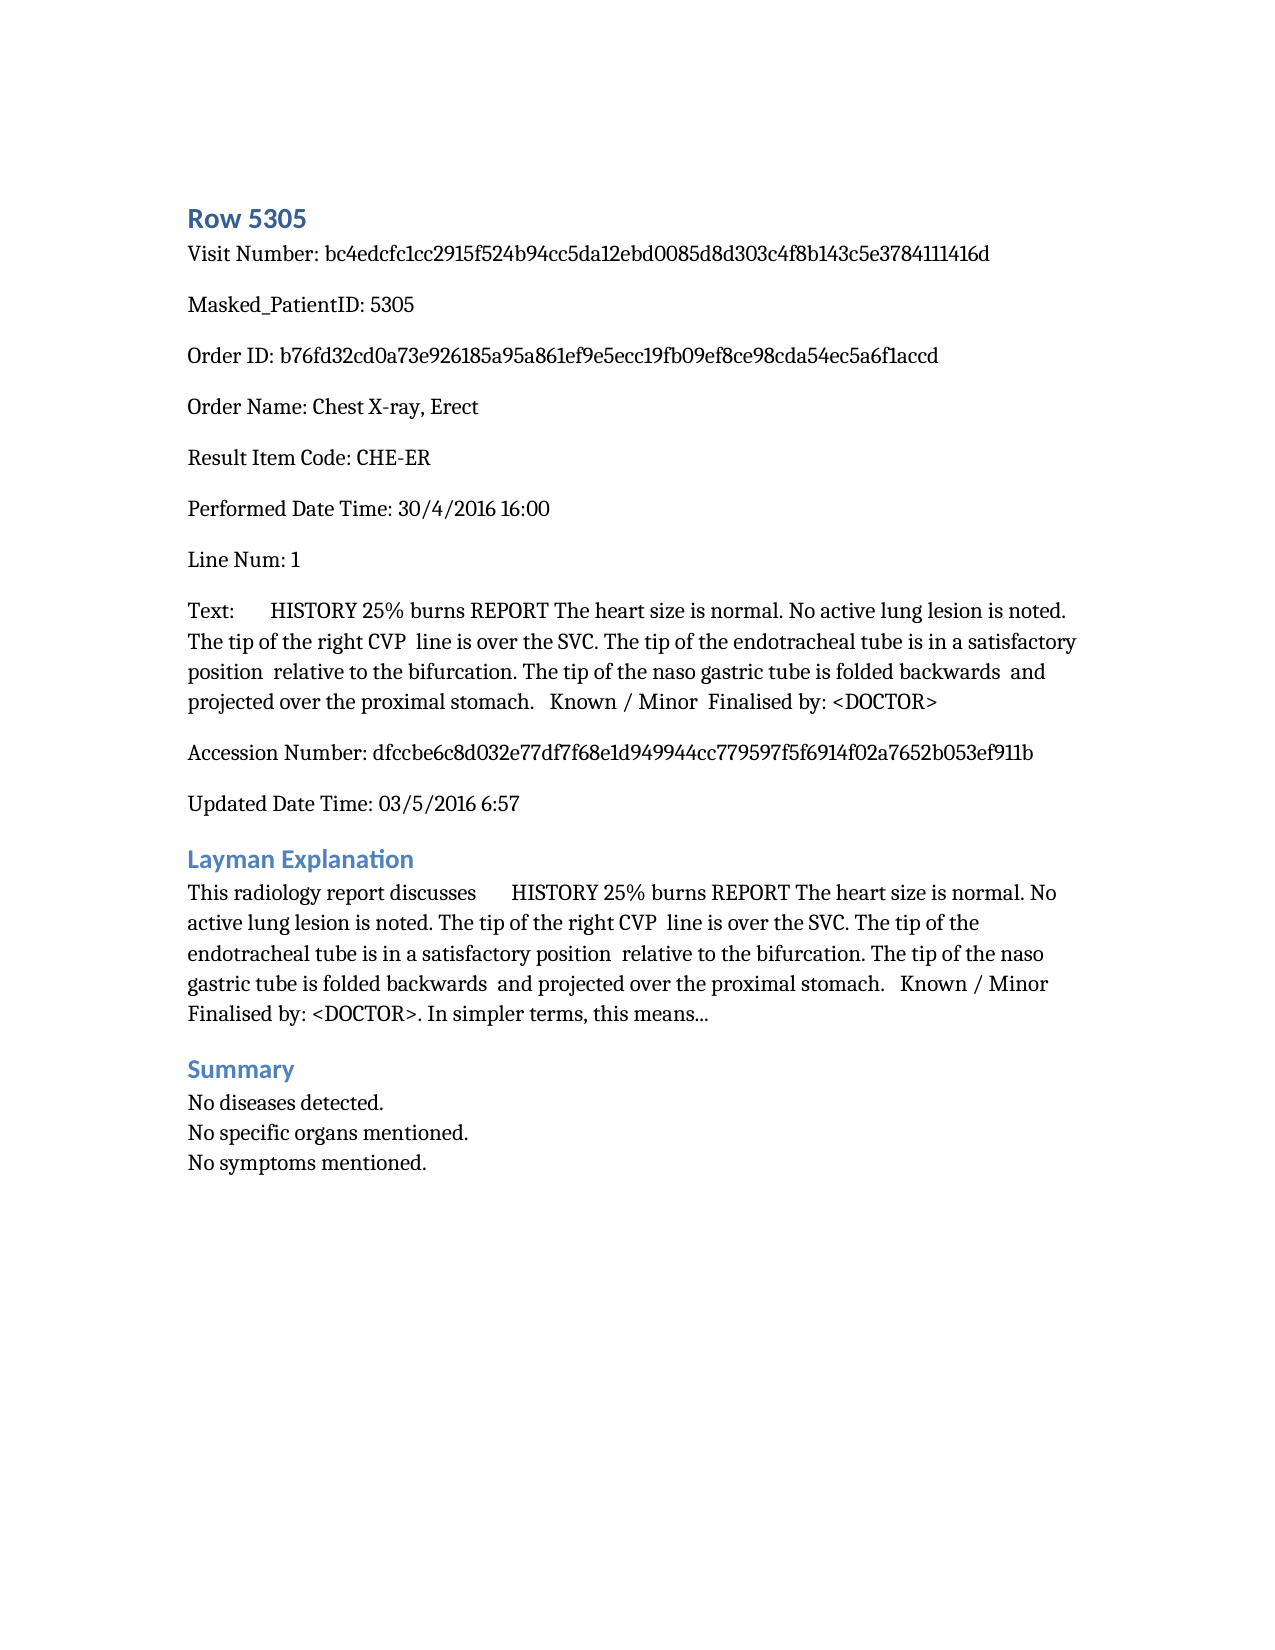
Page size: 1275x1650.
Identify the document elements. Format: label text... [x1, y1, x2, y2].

text Performed Date Time: 30/4/2016 16:00 [187, 496, 1087, 522]
text Accession Number: dfccbe6c8d032e77df7f68e1d949944cc779597f5f6914f02a7652b053ef911b [187, 740, 1087, 766]
text Masked_PatientID: 5305 [187, 292, 1087, 318]
text Updated Date Time: 03/5/2016 6:57 [187, 791, 1087, 817]
text Line Num: 1 [187, 547, 1087, 573]
subtitle Row 5305 [187, 200, 1087, 236]
text Order ID: b76fd32cd0a73e926185a95a861ef9e5ecc19fb09ef8ce98cda54ec5a6f1accd [187, 343, 1087, 369]
text This radiology report discusses HISTORY 25% burns REPORT The heart size is normal. No active lung lesion is noted. The tip of the right CVP line is over the SVC. The tip of the endotracheal tube is in a satisfactory position relative to the bifurcation. The tip of the naso gastric tube is folded backwards and projected over the proximal stomach. Known / Minor Finalised by: <DOCTOR>. In simpler terms, this means... [187, 880, 1087, 1027]
subtitle Layman Explanation [187, 842, 1087, 875]
text Result Item Code: CHE-ER [187, 445, 1087, 471]
text No diseases detected. No specific organs mentioned. No symptoms mentioned. [187, 1090, 1087, 1176]
text Text: HISTORY 25% burns REPORT The heart size is normal. No active lung lesion is noted. The tip of the right CVP line is over the SVC. The tip of the endotracheal tube is in a satisfactory position relative to the bifurcation. The tip of the naso gastric tube is folded backwards and projected over the proximal stomach. Known / Minor Finalised by: <DOCTOR> [187, 598, 1087, 715]
text Visit Number: bc4edcfc1cc2915f524b94cc5da12ebd0085d8d303c4f8b143c5e3784111416d [187, 241, 1087, 267]
subtitle Summary [187, 1052, 1087, 1085]
text Order Name: Chest X-ray, Erect [187, 394, 1087, 420]
